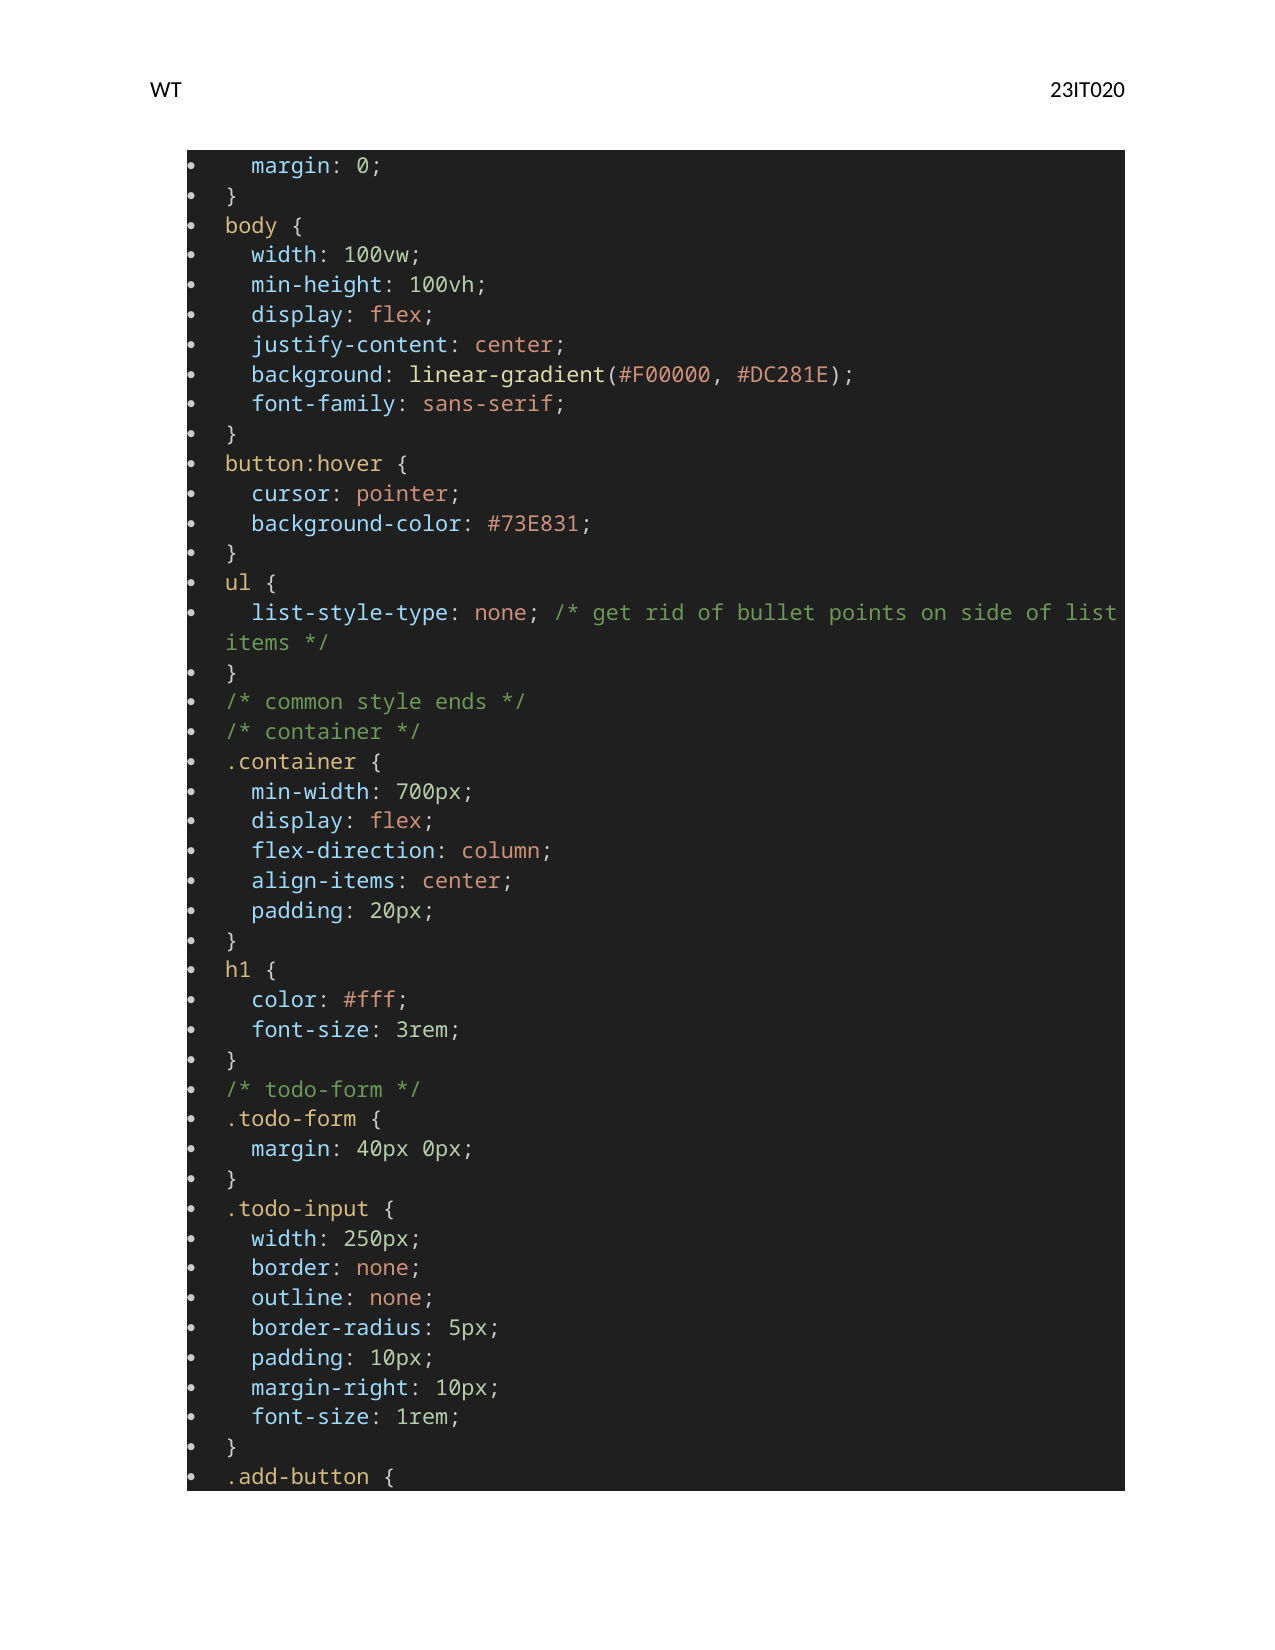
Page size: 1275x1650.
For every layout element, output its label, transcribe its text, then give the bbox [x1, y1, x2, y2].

list } [187, 656, 1125, 686]
list } [187, 924, 1125, 954]
list } [187, 418, 1125, 448]
list } [187, 180, 1125, 209]
list .todo-form { [187, 1103, 1125, 1133]
list display: flex; [187, 299, 1125, 329]
list color: #fff; [187, 984, 1125, 1014]
list background-color: #73E831; [187, 507, 1125, 537]
list /* container */ [187, 716, 1125, 746]
list /* common style ends */ [187, 686, 1125, 716]
list display: flex; [187, 805, 1125, 835]
list } [187, 1163, 1125, 1193]
list border-radius: 5px; [187, 1312, 1125, 1342]
list .add-button { [187, 1461, 1125, 1491]
list cursor: pointer; [187, 478, 1125, 507]
list outline: none; [187, 1282, 1125, 1312]
list ul { [187, 567, 1125, 597]
list font-size: 1rem; [187, 1401, 1125, 1431]
list h1 { [187, 954, 1125, 984]
list padding: 10px; [187, 1342, 1125, 1371]
list justify-content: center; [187, 329, 1125, 358]
list background: linear-gradient(#F00000, #DC281E); [187, 358, 1125, 388]
list min-height: 100vh; [187, 269, 1125, 299]
list } [187, 1431, 1125, 1461]
list button:hover { [187, 448, 1125, 478]
list width: 100vw; [187, 239, 1125, 269]
list list-style-type: none; /* get rid of bullet points on side of list items */ [187, 597, 1125, 656]
list align-items: center; [187, 865, 1125, 895]
list .container { [187, 746, 1125, 776]
list padding: 20px; [187, 895, 1125, 924]
list } [187, 537, 1125, 567]
list border: none; [187, 1252, 1125, 1282]
list margin: 0; [187, 150, 1125, 180]
list .todo-input { [187, 1193, 1125, 1222]
list } [187, 1044, 1125, 1073]
list margin-right: 10px; [187, 1371, 1125, 1401]
list body { [187, 209, 1125, 239]
list font-size: 3rem; [187, 1014, 1125, 1044]
list flex-direction: column; [187, 835, 1125, 865]
list /* todo-form */ [187, 1073, 1125, 1103]
list min-width: 700px; [187, 776, 1125, 805]
list font-family: sans-serif; [187, 388, 1125, 418]
list margin: 40px 0px; [187, 1133, 1125, 1163]
list width: 250px; [187, 1222, 1125, 1252]
